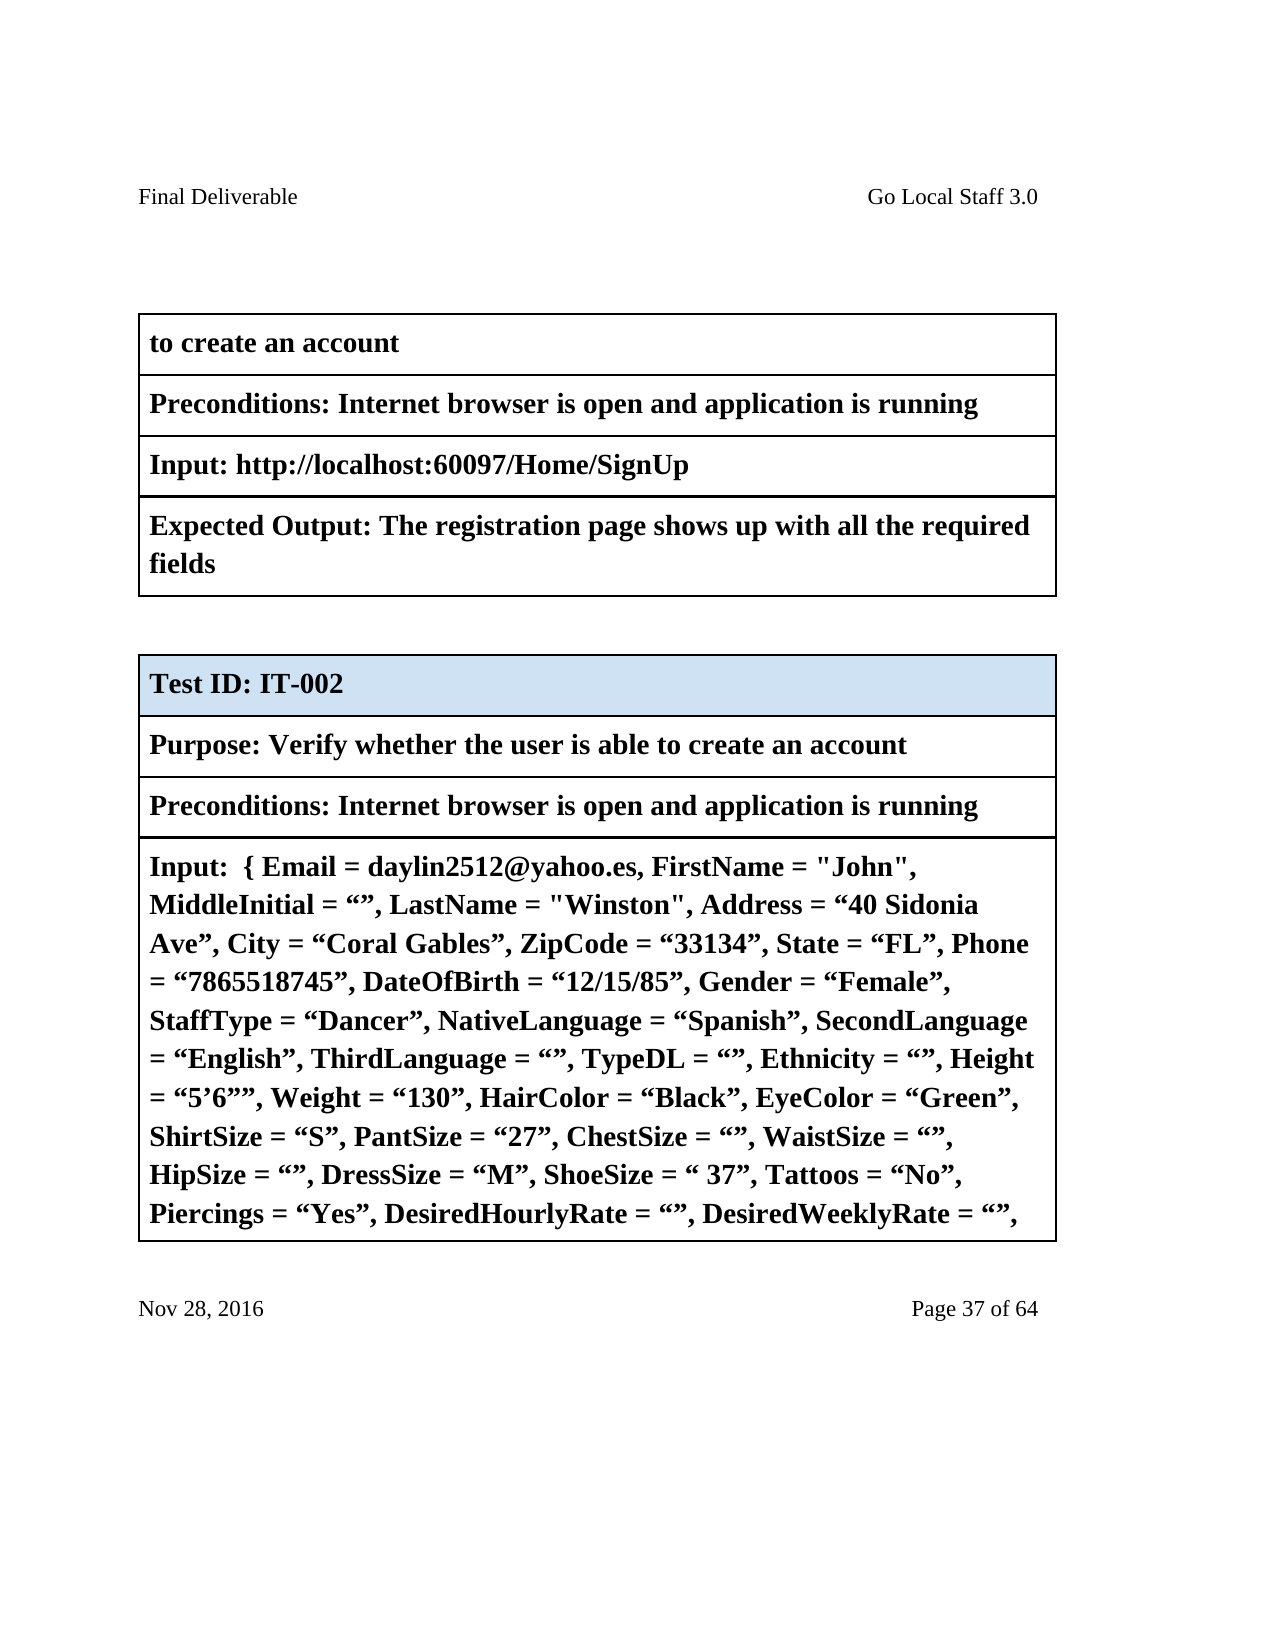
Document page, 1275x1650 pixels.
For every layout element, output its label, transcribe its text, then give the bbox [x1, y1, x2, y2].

table_cell Purpose: Verify whether the user is able to create an account [140, 717, 1055, 776]
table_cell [140, 315, 1055, 374]
table_cell Expected Output: The registration page shows up with all the required fields [140, 498, 1055, 594]
table_cell Input: http://localhost:60097/Home/SignUp [140, 437, 1055, 495]
table_header Test ID: IT-002 [140, 656, 1055, 715]
table_cell Preconditions: Internet browser is open and application is running [140, 778, 1055, 836]
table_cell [140, 839, 1055, 1240]
table_cell Preconditions: Internet browser is open and application is running [140, 376, 1055, 434]
